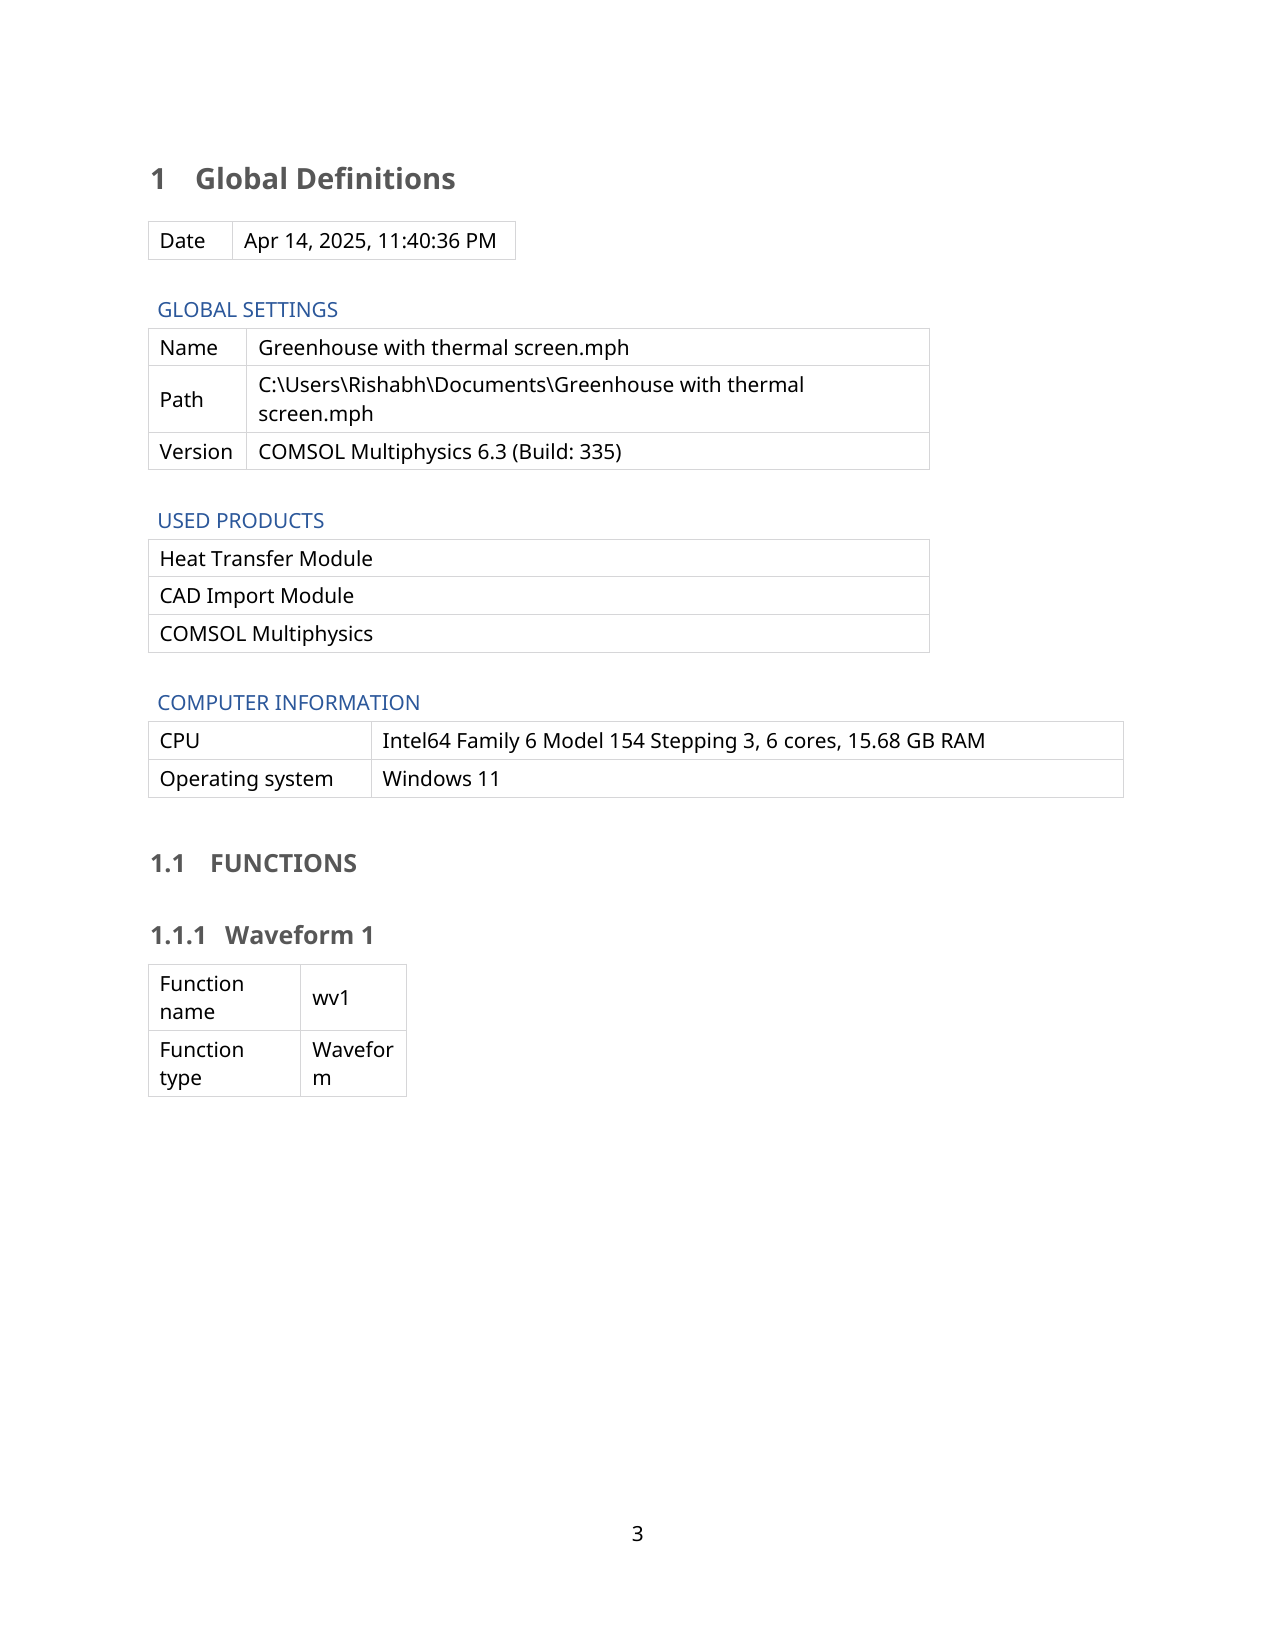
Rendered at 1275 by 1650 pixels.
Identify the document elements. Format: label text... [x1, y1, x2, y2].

table_cell Windows 11 [372, 760, 1123, 797]
table_header Date [149, 222, 232, 258]
table_header Function name [149, 965, 300, 1030]
table_cell Function type [149, 1031, 300, 1096]
table_cell CAD Import Module [149, 577, 929, 614]
text Computer information [157, 688, 1125, 717]
table_header Intel64 Family 6 Model 154 Stepping 3, 6 cores, 15.68 GB RAM [372, 722, 1123, 759]
table_header Name [149, 329, 246, 365]
table_header Greenhouse with thermal screen.mph [247, 329, 929, 365]
table_cell Waveform [301, 1031, 406, 1096]
table_header Apr 14, 2025, 11:40:36 PM [233, 222, 515, 258]
subtitle Global Definitions [150, 158, 1125, 198]
subtitle Functions [150, 846, 1125, 879]
table_cell COMSOL Multiphysics 6.3 (Build: 335) [247, 433, 929, 469]
table_cell Path [149, 366, 246, 432]
text Global settings [157, 295, 1125, 323]
table_cell C:\Users\Rishabh\Documents\Greenhouse with thermal screen.mph [247, 366, 929, 432]
text Used products [157, 506, 1125, 534]
table_header Heat Transfer Module [149, 540, 929, 576]
table_cell COMSOL Multiphysics [149, 615, 929, 652]
table_cell Version [149, 433, 246, 469]
table_cell Operating system [149, 760, 371, 797]
table_header CPU [149, 722, 371, 759]
subtitle Waveform 1 [150, 918, 1125, 952]
table_header wv1 [301, 965, 406, 1030]
